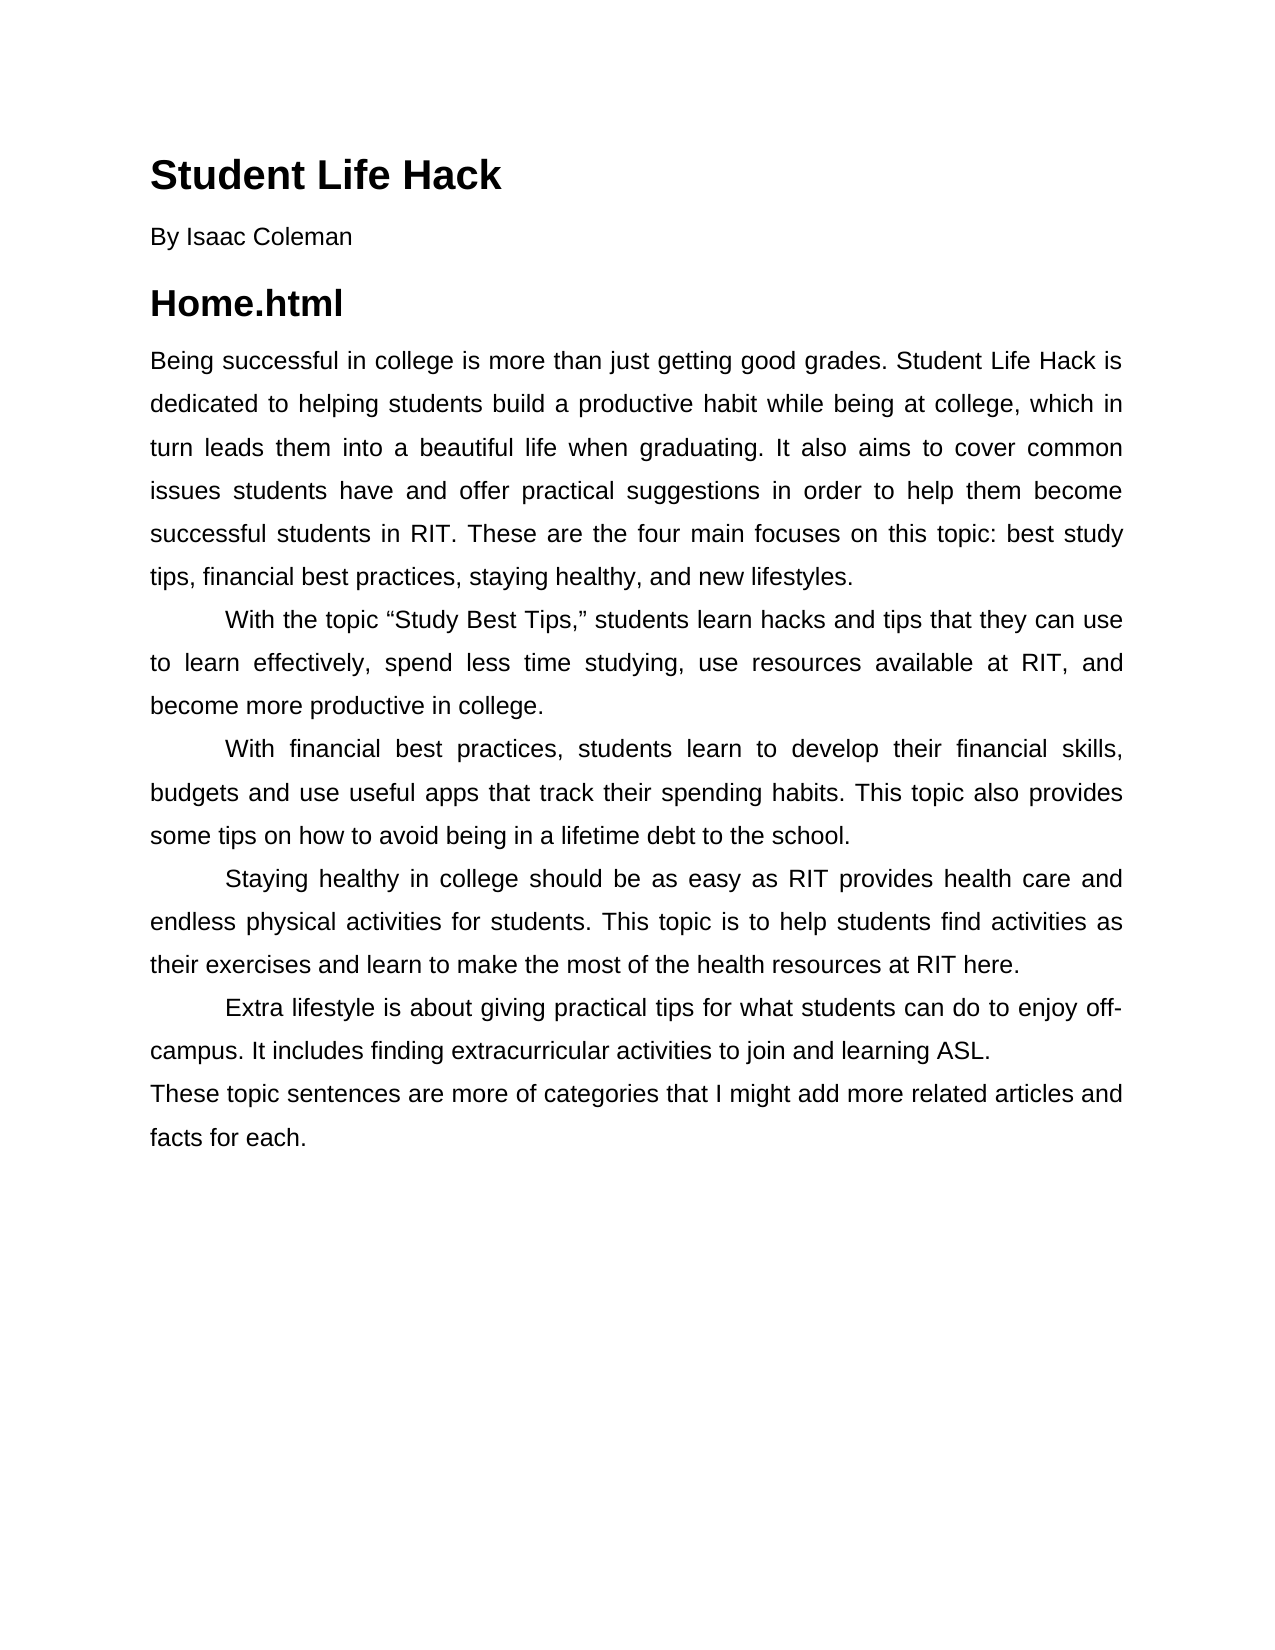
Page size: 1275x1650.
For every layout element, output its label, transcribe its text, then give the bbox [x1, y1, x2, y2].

text Extra lifestyle is about giving practical tips for what students can do to enjoy off-campus. It includes finding extracurricular activities to join and learning ASL. [150, 993, 1125, 1065]
text With the topic “Study Best Tips,” students learn hacks and tips that they can use to learn effectively, spend less time studying, use resources available at RIT, and become more productive in college. [150, 605, 1125, 720]
text Staying healthy in college should be as easy as RIT provides health care and endless physical activities for students. This topic is to help students find activities as their exercises and learn to make the most of the health resources at RIT here. [150, 864, 1125, 979]
text Being successful in college is more than just getting good grades. Student Life Hack is dedicated to helping students build a productive habit while being at college, which in turn leads them into a beautiful life when graduating. It also aims to cover common issues students have and offer practical suggestions in order to help them become successful students in RIT. These are the four main focuses on this topic: best study tips, financial best practices, staying healthy, and new lifestyles. [150, 346, 1125, 591]
text These topic sentences are more of categories that I might add more related articles and facts for each. [150, 1079, 1125, 1151]
text By Isaac Coleman [150, 222, 1125, 251]
text With financial best practices, students learn to develop their financial skills, budgets and use useful apps that track their spending habits. This topic also provides some tips on how to avoid being in a lifetime debt to the school. [150, 734, 1125, 849]
text Home.html [150, 282, 1125, 325]
text Student Life Hack [150, 150, 1125, 198]
